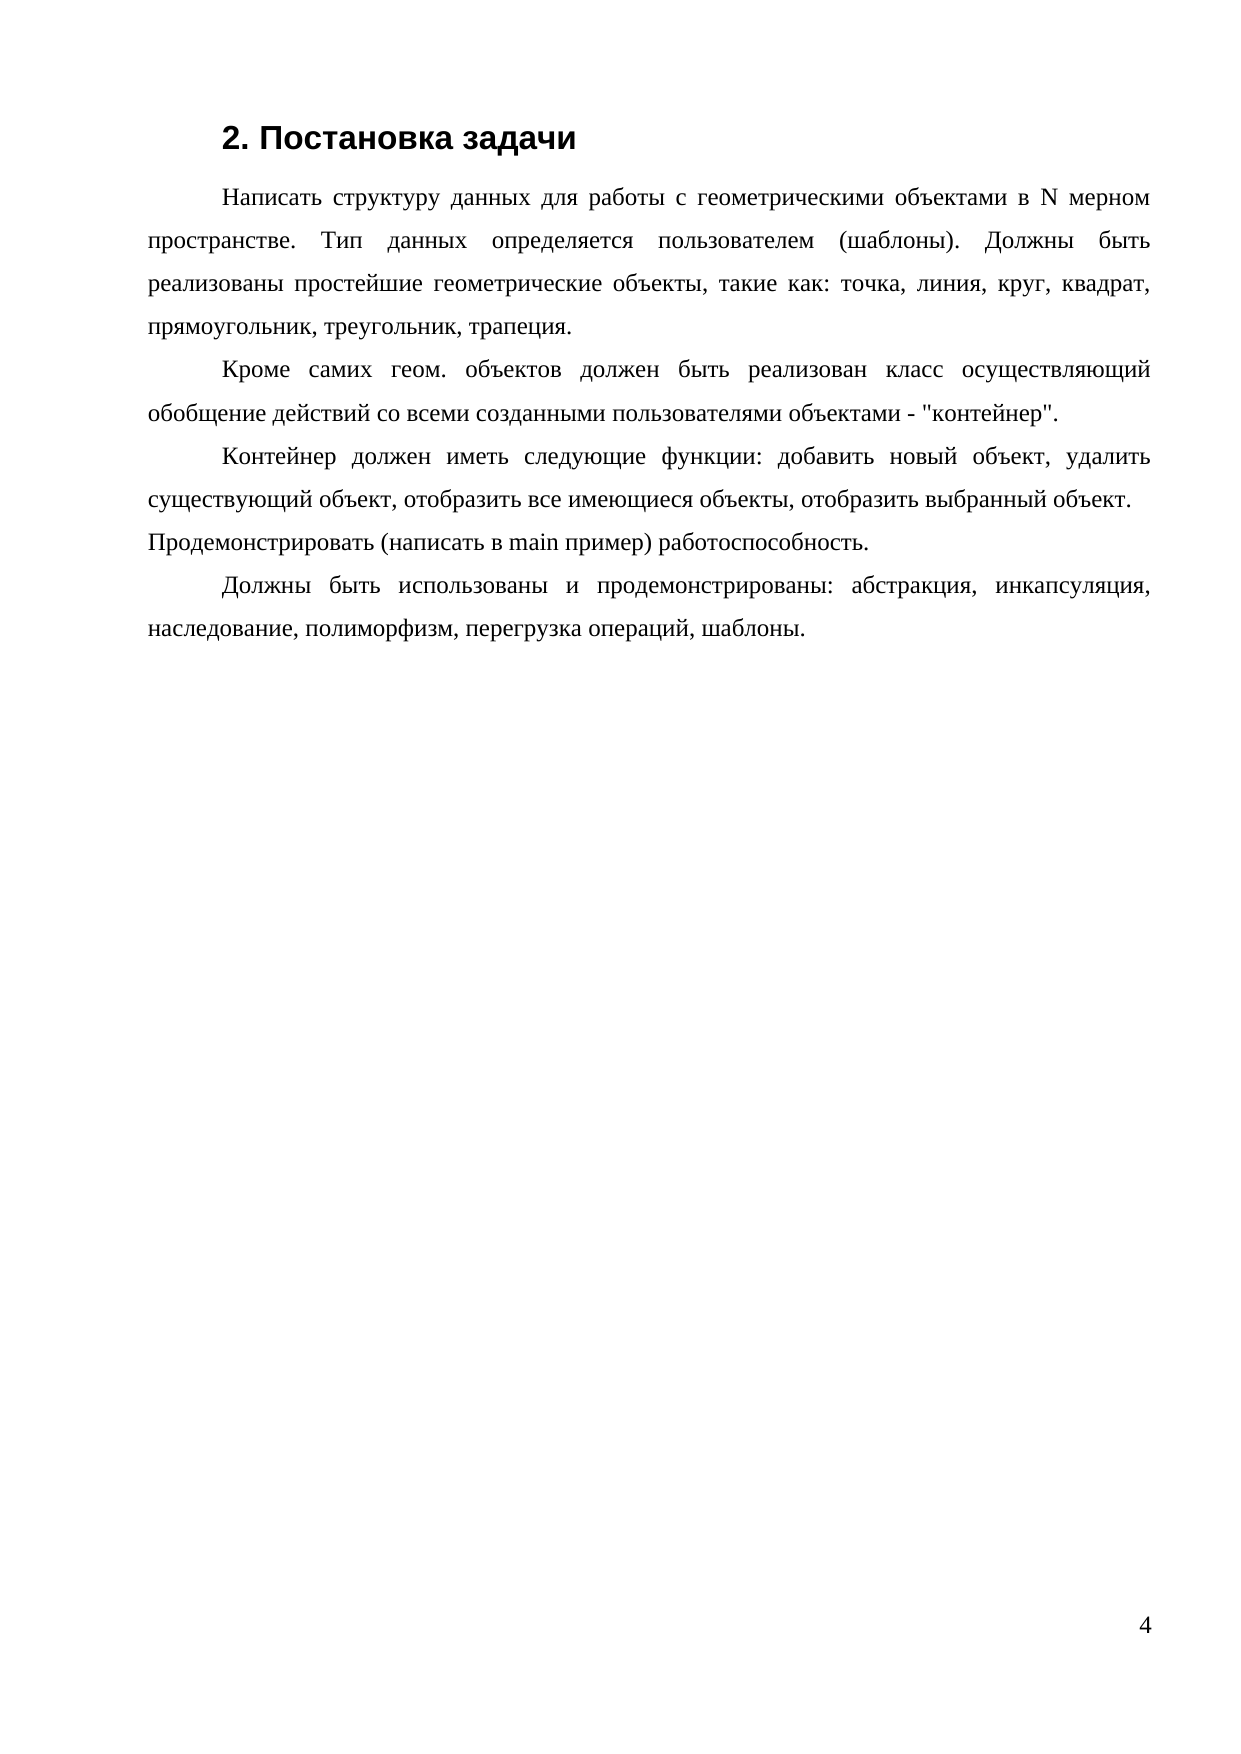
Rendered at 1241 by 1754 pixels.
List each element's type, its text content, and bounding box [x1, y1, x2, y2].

text Кроме самих геом. объектов должен быть реализован класс осуществляющий обобщение действий со всеми созданными пользователями объектами - "контейнер". [148, 354, 1152, 426]
text Контейнер должен иметь следующие функции: добавить новый объект, удалить существующий объект, отобразить все имеющиеся объекты, отобразить выбранный объект. [148, 441, 1152, 513]
list Постановка задачи [222, 118, 1152, 157]
text Продемонстрировать (написать в main пример) работоспособность. [148, 527, 1152, 556]
text Должны быть использованы и продемонстрированы: абстракция, инкапсуляция, наследование, полиморфизм, перегрузка операций, шаблоны. [148, 570, 1152, 642]
text Написать структуру данных для работы с геометрическими объектами в N мерном пространстве. Тип данных определяется пользователем (шаблоны). Должны быть реализованы простейшие геометрические объекты, такие как: точка, линия, круг, квадрат, прямоугольник, треугольник, трапеция. [148, 182, 1152, 340]
